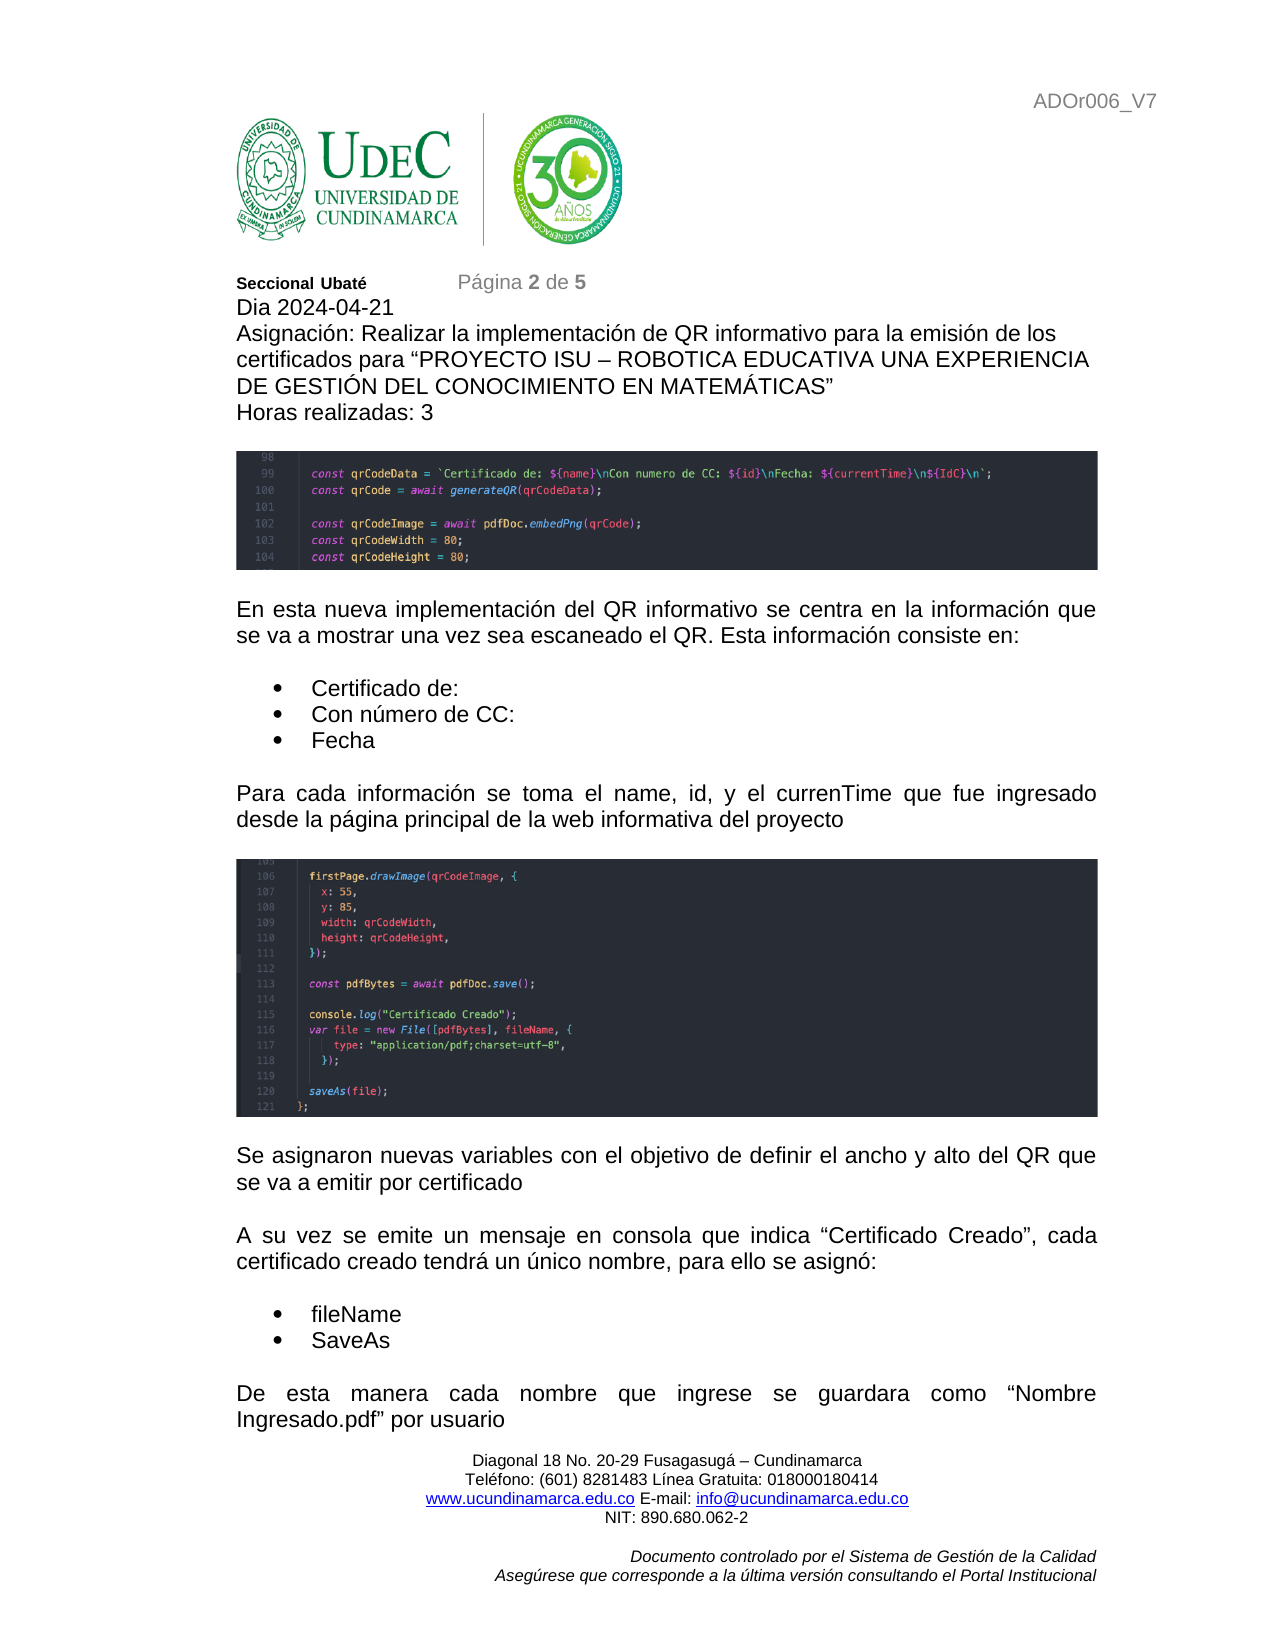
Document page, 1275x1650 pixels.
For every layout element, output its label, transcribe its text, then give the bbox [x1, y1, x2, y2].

text A su vez se emite un mensaje en consola que indica “Certificado Creado”, cada certificado creado tendrá un único nombre, para ello se asignó: [236, 1222, 1098, 1274]
picture [236, 113, 623, 246]
text Asignación: Realizar la implementación de QR informativo para la emisión de los certificados para “PROYECTO ISU – ROBOTICA EDUCATIVA UNA EXPERIENCIA DE GESTIÓN DEL CONOCIMIENTO EN MATEMÁTICAS” [236, 320, 1098, 399]
picture [236, 859, 1098, 1117]
text Horas realizadas: 3 [236, 399, 1098, 425]
text Para cada información se toma el name, id, y el currenTime que fue ingresado desde la página principal de la web informativa del proyecto [236, 780, 1098, 833]
list Fecha [274, 727, 1098, 754]
text En esta nueva implementación del QR informativo se centra en la información que se va a mostrar una vez sea escaneado el QR. Esta información consiste en: [236, 596, 1098, 648]
text De esta manera cada nombre que ingrese se guardara como “Nombre Ingresado.pdf” por usuario [236, 1380, 1098, 1432]
list Certificado de: [274, 674, 1098, 701]
list SaveAs [274, 1327, 1098, 1353]
picture [236, 451, 1098, 570]
list fileName [274, 1301, 1098, 1327]
text Dia 2024-04-21 [236, 294, 1098, 320]
list Con número de CC: [274, 701, 1098, 727]
text Se asignaron nuevas variables con el objetivo de definir el ancho y alto del QR que se va a emitir por certificado [236, 1142, 1098, 1195]
